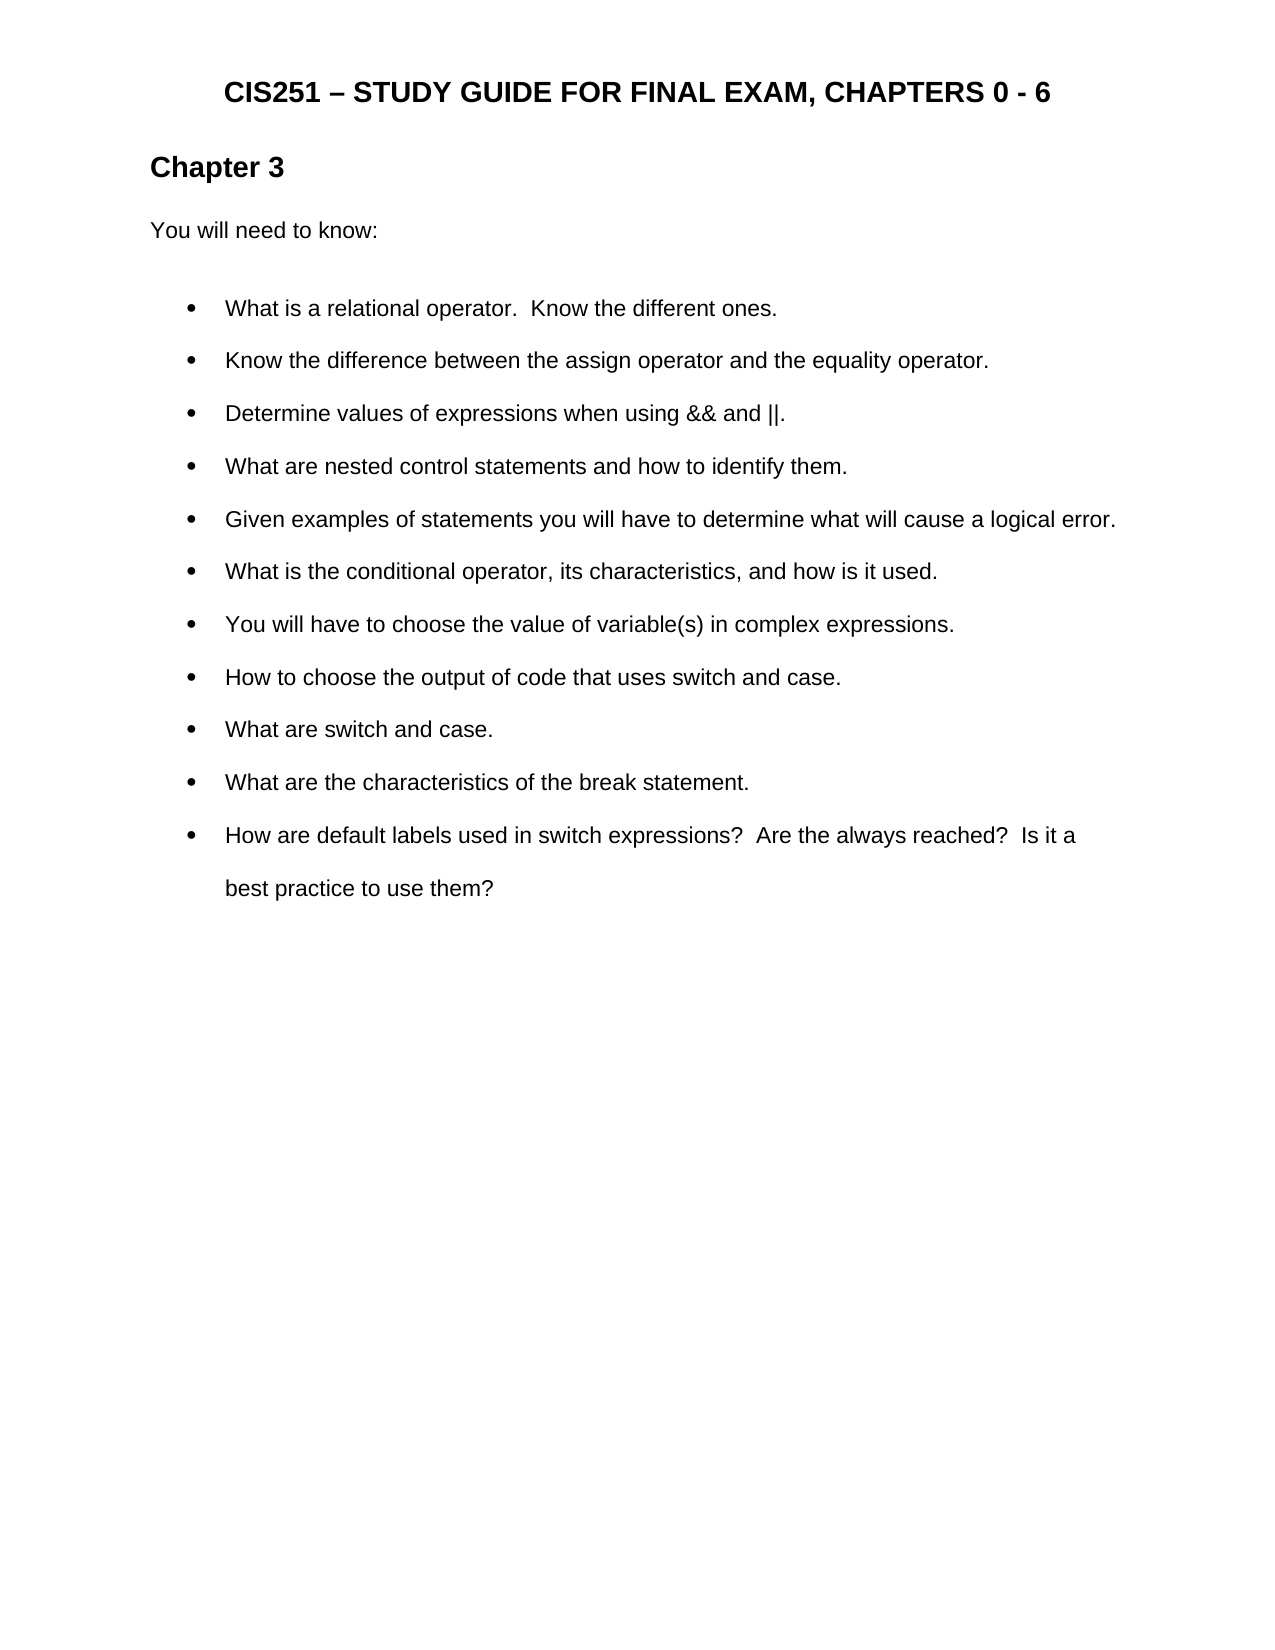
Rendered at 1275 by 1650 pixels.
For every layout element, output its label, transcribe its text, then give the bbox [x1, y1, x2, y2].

list How to choose the output of code that uses switch and case. [187, 664, 1125, 690]
list You will have to choose the value of variable(s) in complex expressions. [187, 611, 1125, 637]
list How are default labels used in switch expressions? Are the always reached? Is it a best practice to use them? [187, 822, 1125, 901]
text You will need to know: [150, 217, 1125, 243]
list What are the characteristics of the break statement. [187, 769, 1125, 796]
list Given examples of statements you will have to determine what will cause a logical error. [187, 506, 1125, 532]
list Determine values of expressions when using && and ||. [187, 400, 1125, 427]
text Chapter 3 [150, 150, 1125, 183]
list What are switch and case. [187, 716, 1125, 743]
list What is the conditional operator, its characteristics, and how is it used. [187, 558, 1125, 585]
list What is a relational operator. Know the different ones. [187, 295, 1125, 321]
list Know the difference between the assign operator and the equality operator. [187, 347, 1125, 374]
list What are nested control statements and how to identify them. [187, 453, 1125, 479]
